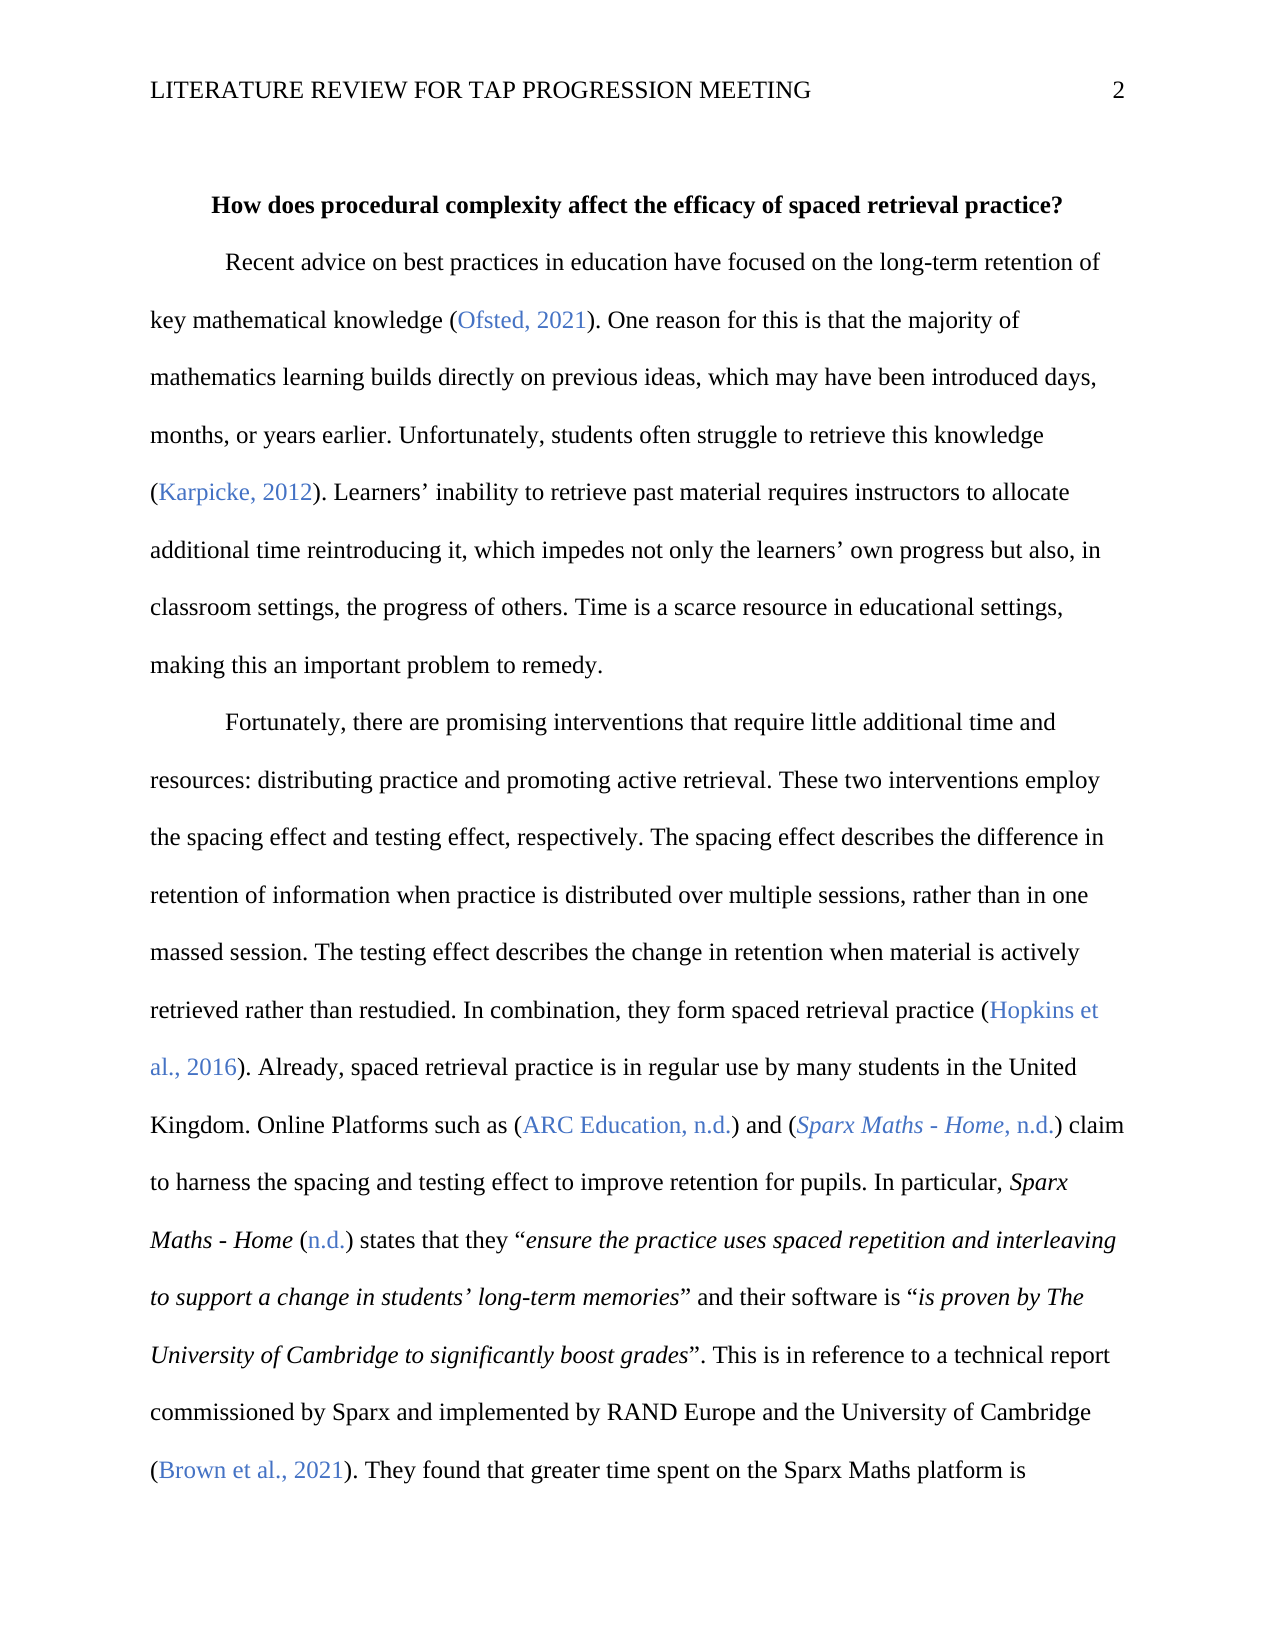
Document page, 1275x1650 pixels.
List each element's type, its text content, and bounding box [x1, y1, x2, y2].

text Recent advice on best practices in education have focused on the long-term retention of key mathematical knowledge (Ofsted, 2021). One reason for this is that the majority of mathematics learning builds directly on previous ideas, which may have been introduced days, months, or years earlier. Unfortunately, students often struggle to retrieve this knowledge (Karpicke, 2012). Learners’ inability to retrieve past material requires instructors to allocate additional time reintroducing it, which impedes not only the learners’ own progress but also, in classroom settings, the progress of others. Time is a scarce resource in educational settings, making this an important problem to remedy. [150, 247, 1125, 679]
subtitle How does procedural complexity affect the efficacy of spaced retrieval practice? [150, 190, 1125, 219]
